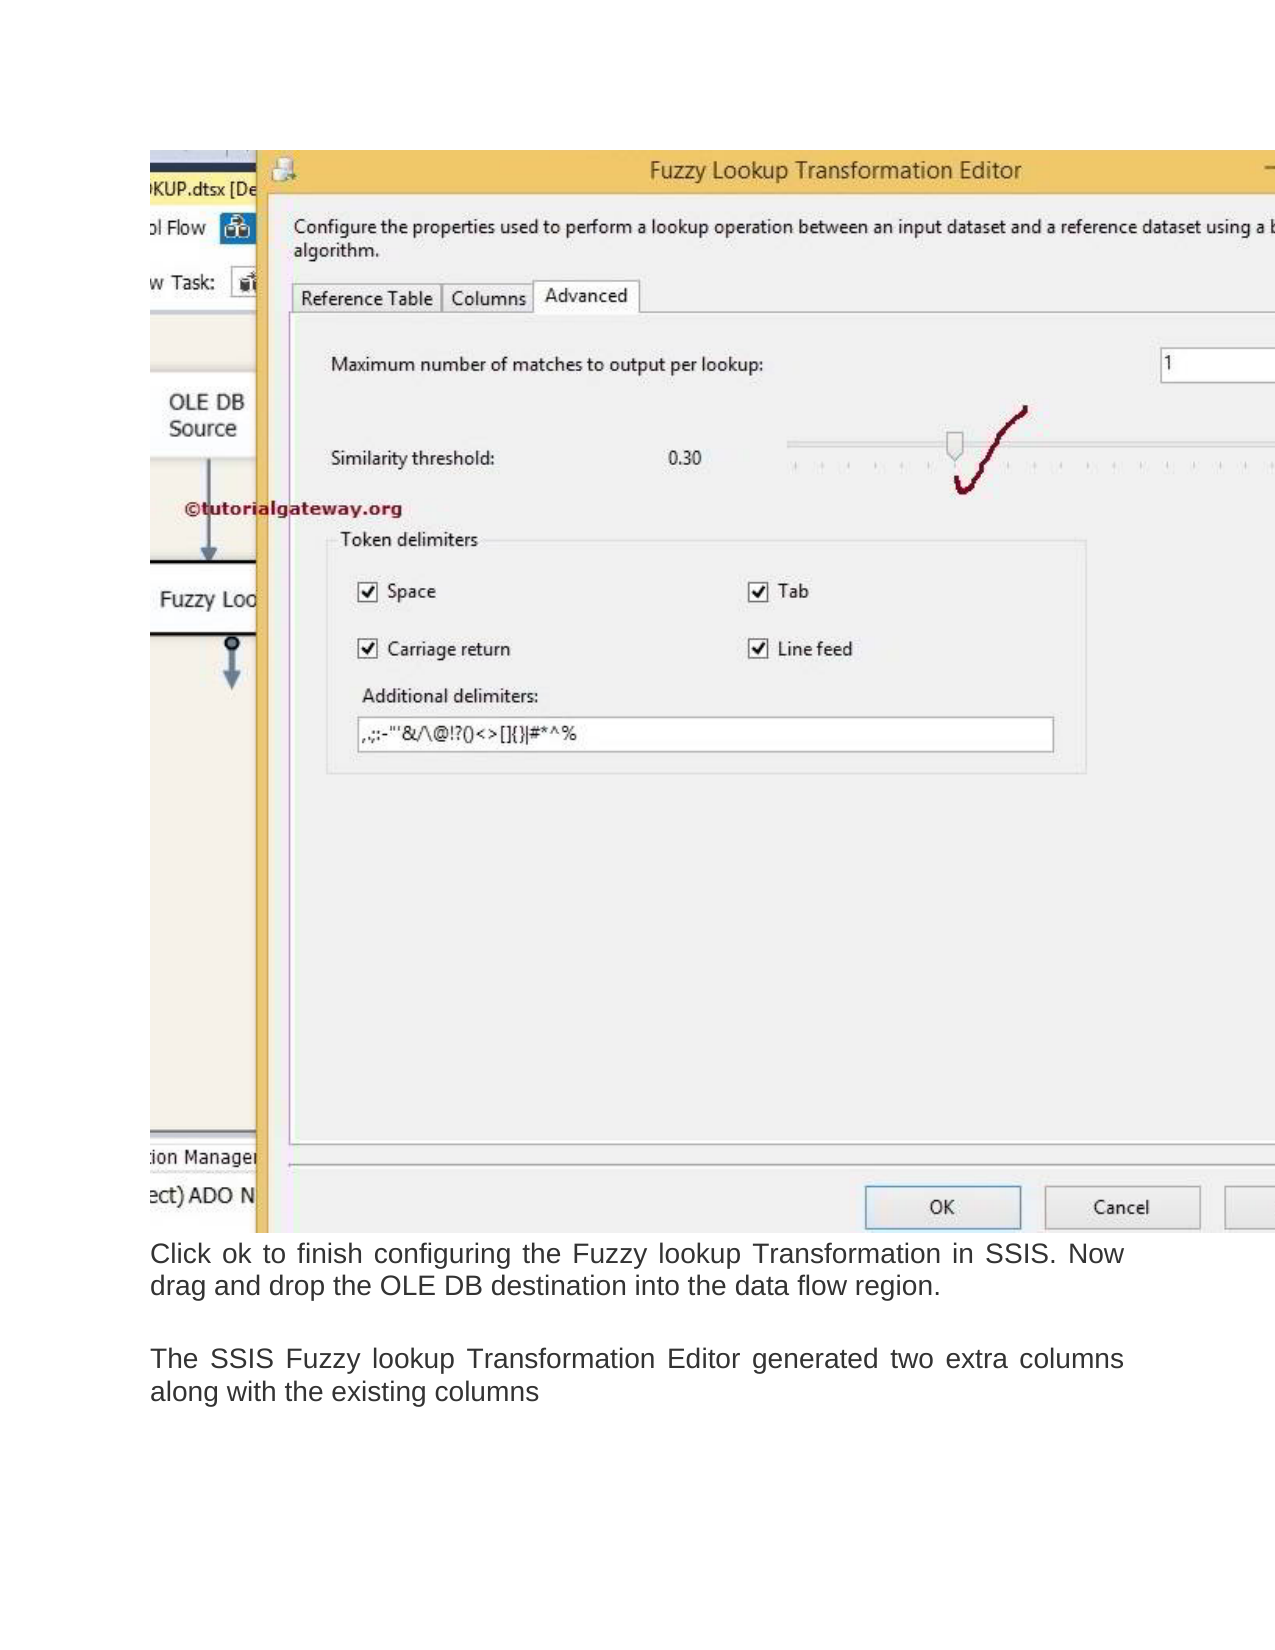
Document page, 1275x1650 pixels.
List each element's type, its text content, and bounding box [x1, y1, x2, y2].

text The SSIS Fuzzy lookup Transformation Editor generated two extra columns along with the existing columns [150, 1342, 1125, 1407]
picture [150, 150, 1275, 1233]
text Click ok to finish configuring the Fuzzy lookup Transformation in SSIS. Now drag and drop the OLE DB destination into the data flow region. [150, 1237, 1125, 1302]
